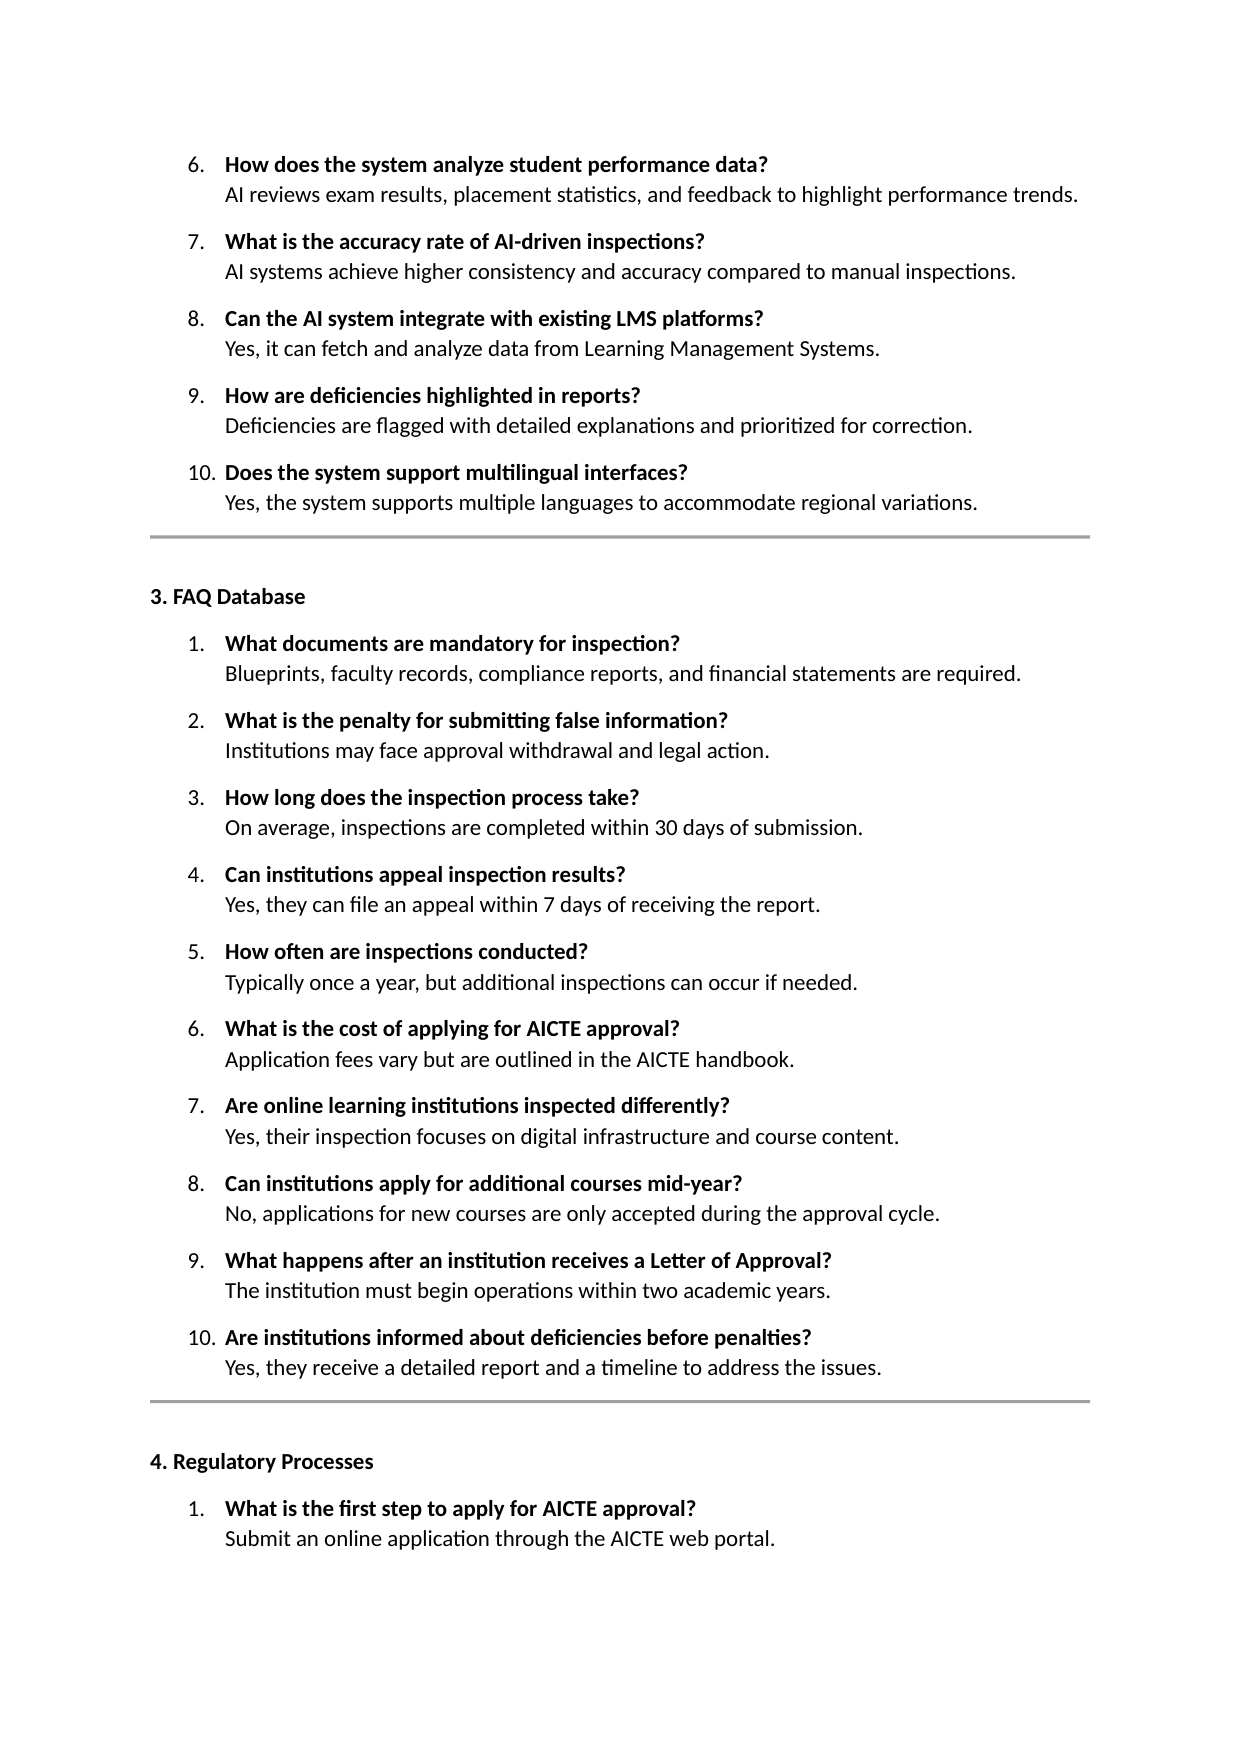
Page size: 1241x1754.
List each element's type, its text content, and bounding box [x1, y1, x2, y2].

list What is the first step to apply for AICTE approval? Submit an online application through the AICTE web portal. [187, 1494, 1090, 1552]
text 3. FAQ Database [150, 582, 1090, 610]
list Does the system support multilingual interfaces? Yes, the system supports multiple languages to accommodate regional variations. [187, 458, 1090, 517]
list What is the penalty for submitting false information? Institutions may face approval withdrawal and legal action. [187, 706, 1090, 764]
list How are deficiencies highlighted in reports? Deficiencies are flagged with detailed explanations and prioritized for correction. [187, 381, 1090, 439]
list What is the accuracy rate of AI-driven inspections? AI systems achieve higher consistency and accuracy compared to manual inspections. [187, 227, 1090, 285]
list Can institutions appeal inspection results? Yes, they can file an appeal within 7 days of receiving the report. [187, 860, 1090, 919]
list Are institutions informed about deficiencies before penalties? Yes, they receive a detailed report and a timeline to address the issues. [187, 1323, 1090, 1381]
text 4. Regulatory Processes [150, 1447, 1090, 1475]
list Can the AI system integrate with existing LMS platforms? Yes, it can fetch and analyze data from Learning Management Systems. [187, 304, 1090, 362]
list How often are inspections conducted? Typically once a year, but additional inspections can occur if needed. [187, 937, 1090, 996]
list What happens after an institution receives a Letter of Approval? The institution must begin operations within two academic years. [187, 1246, 1090, 1304]
list How long does the inspection process take? On average, inspections are completed within 30 days of submission. [187, 783, 1090, 842]
list How does the system analyze student performance data? AI reviews exam results, placement statistics, and feedback to highlight performance trends. [187, 150, 1090, 208]
list Can institutions apply for additional courses mid-year? No, applications for new courses are only accepted during the approval cycle. [187, 1169, 1090, 1227]
list Are online learning institutions inspected differently? Yes, their inspection focuses on digital infrastructure and course content. [187, 1092, 1090, 1150]
list What documents are mandatory for inspection? Blueprints, faculty records, compliance reports, and financial statements are required. [187, 629, 1090, 687]
list What is the cost of applying for AICTE approval? Application fees vary but are outlined in the AICTE handbook. [187, 1014, 1090, 1073]
